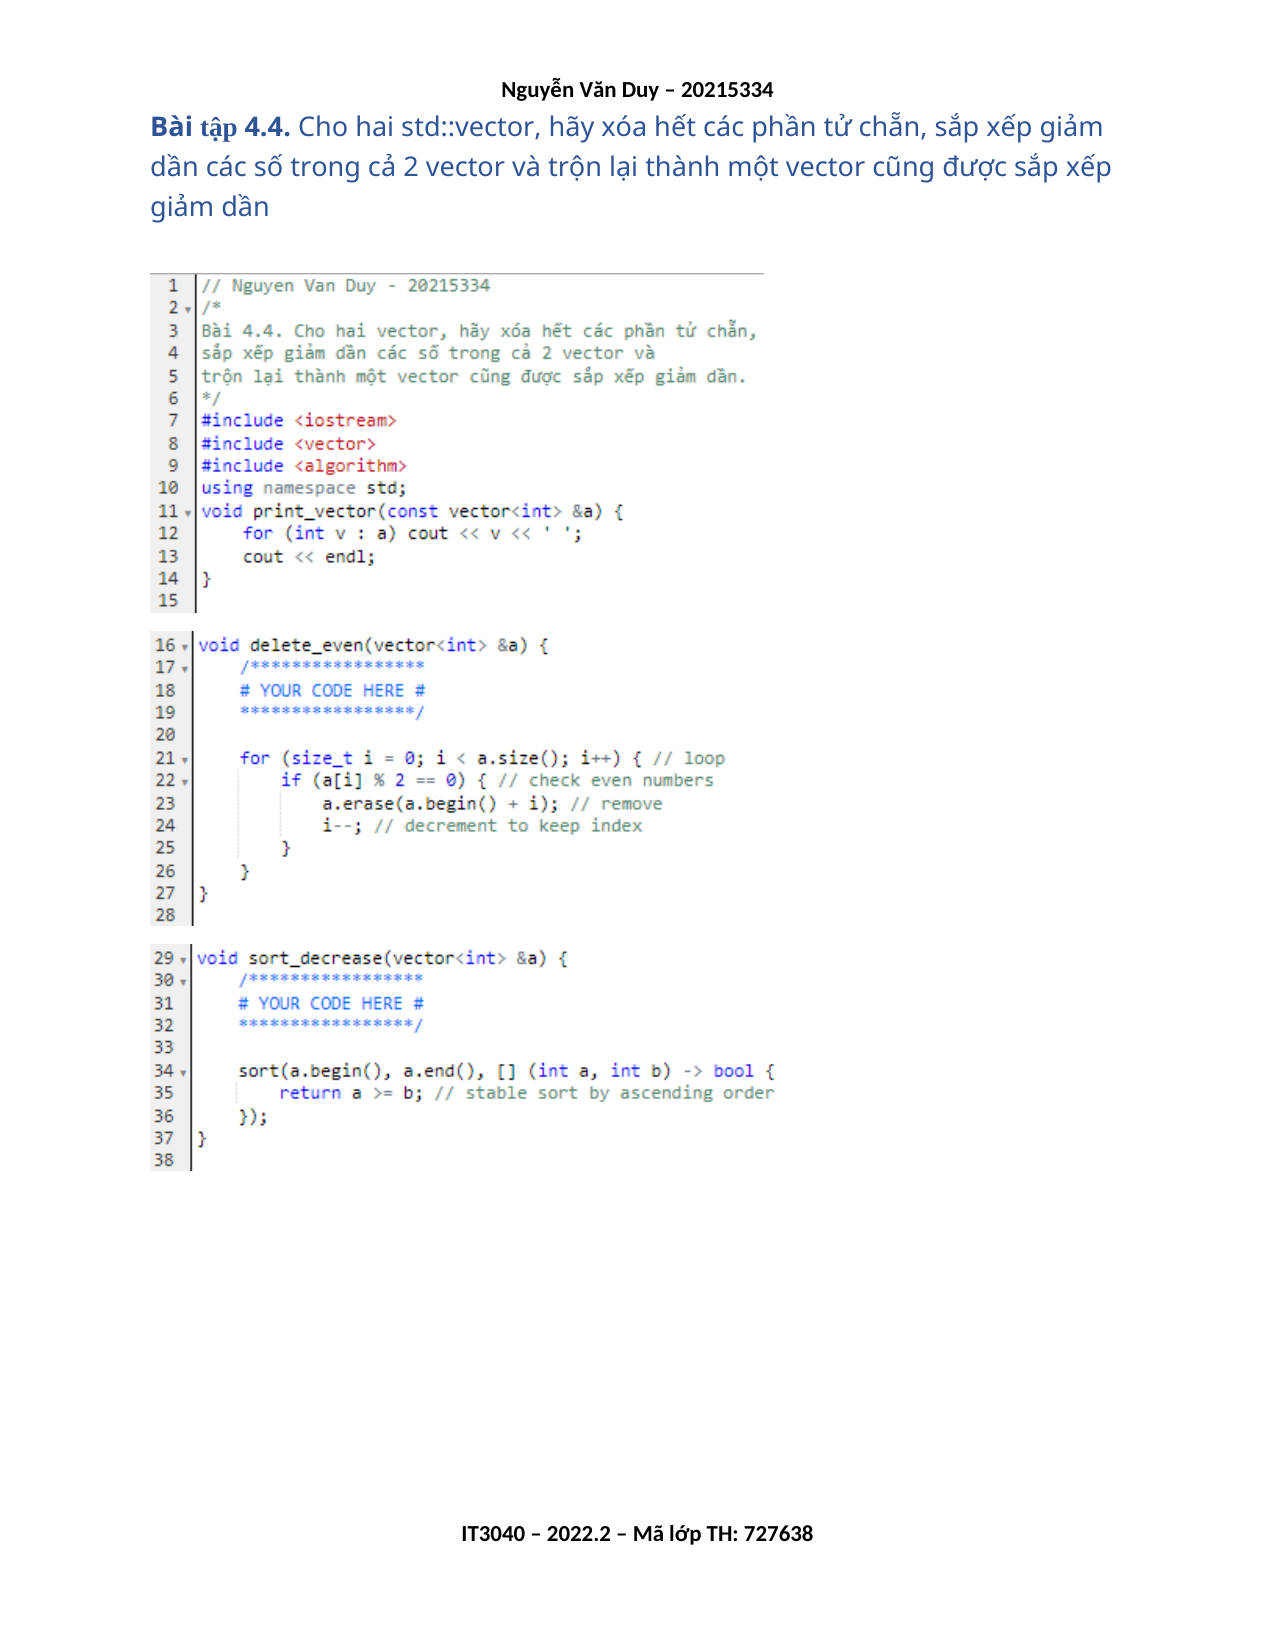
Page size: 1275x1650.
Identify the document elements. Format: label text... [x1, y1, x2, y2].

subtitle Bài tập 4.4. Cho hai std::vector, hãy xóa hết các phần tử chẵn, sắp xếp giảm dần các số trong cả 2 vector và trộn lại thành một vector cũng được sắp xếp giảm dần [150, 108, 1125, 224]
picture [150, 631, 738, 926]
picture [150, 273, 764, 613]
picture [150, 944, 782, 1171]
